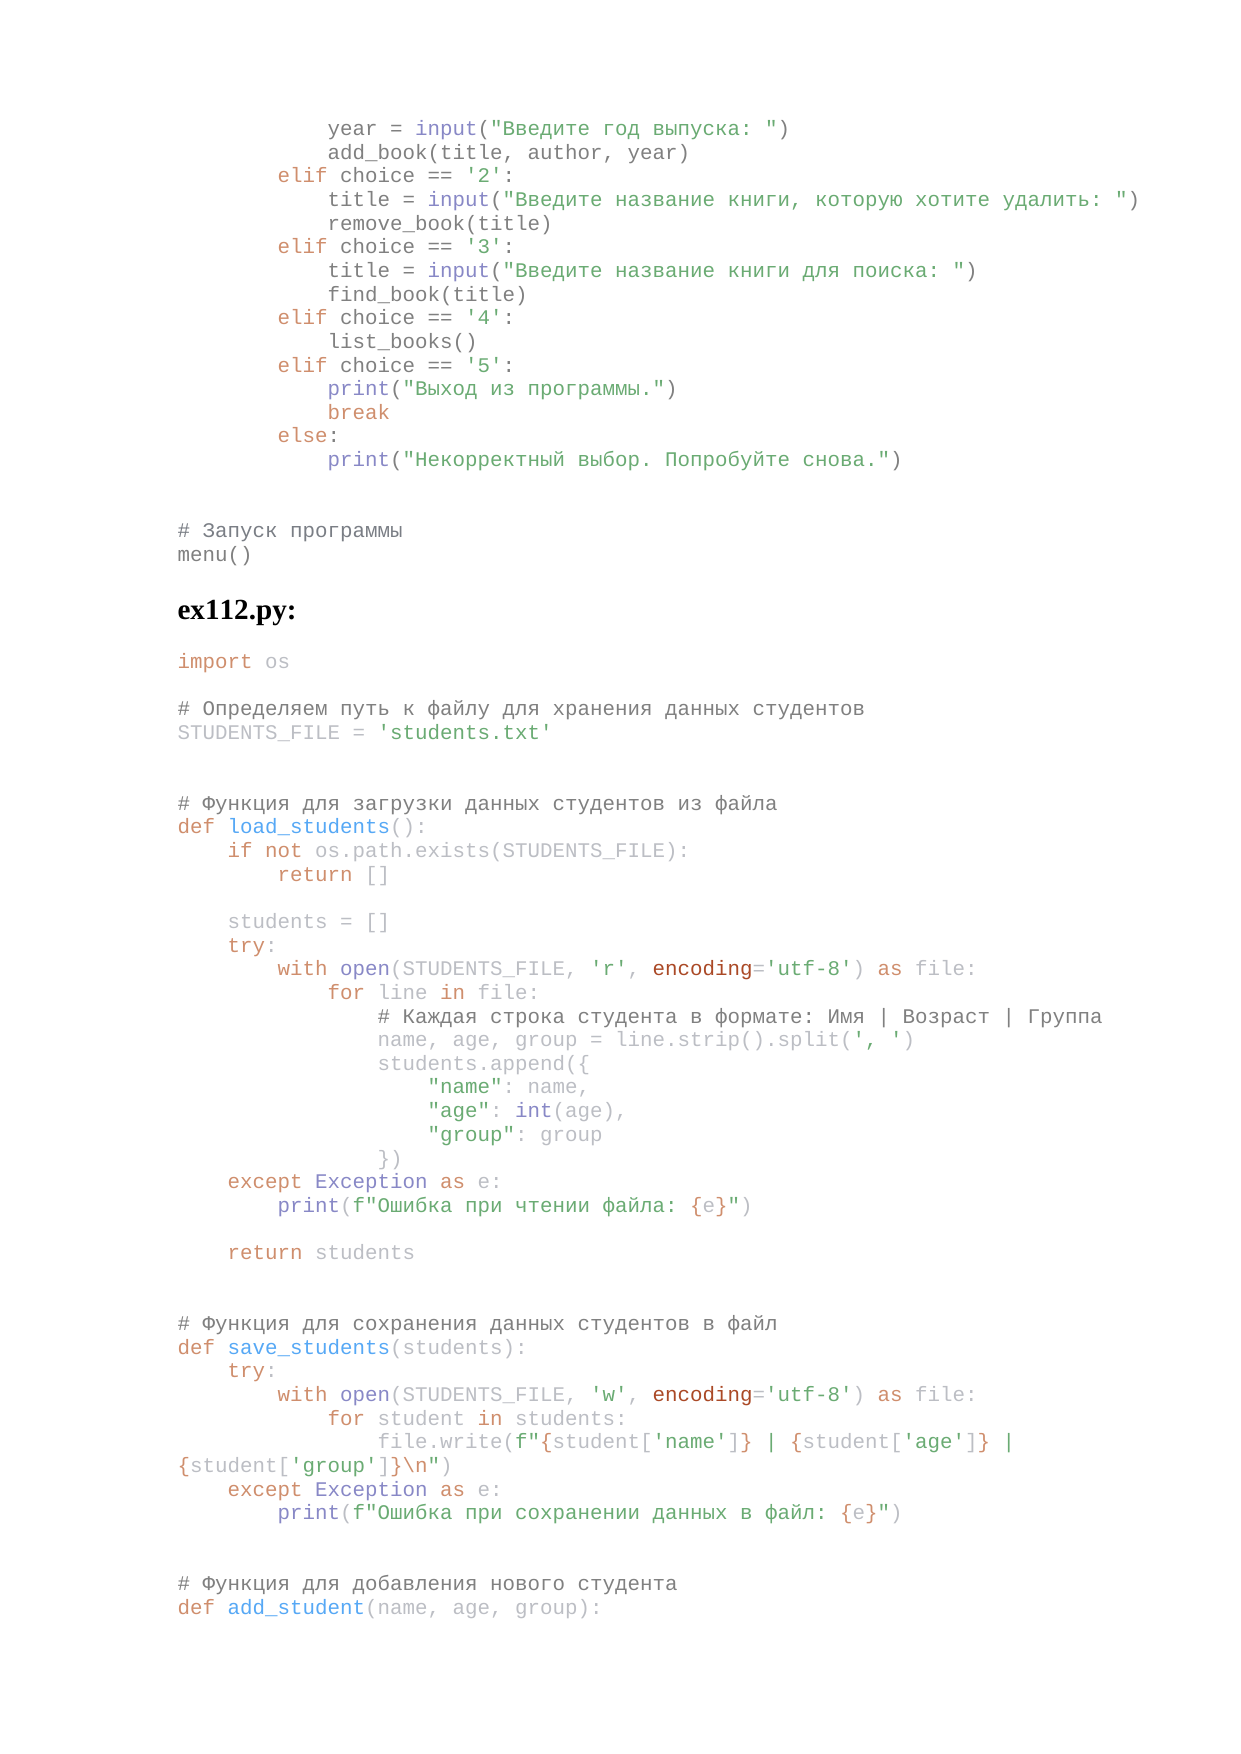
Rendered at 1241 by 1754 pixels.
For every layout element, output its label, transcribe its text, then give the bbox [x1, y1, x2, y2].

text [177, 118, 1152, 567]
text ex112.py: [177, 592, 1152, 626]
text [177, 651, 1152, 1620]
